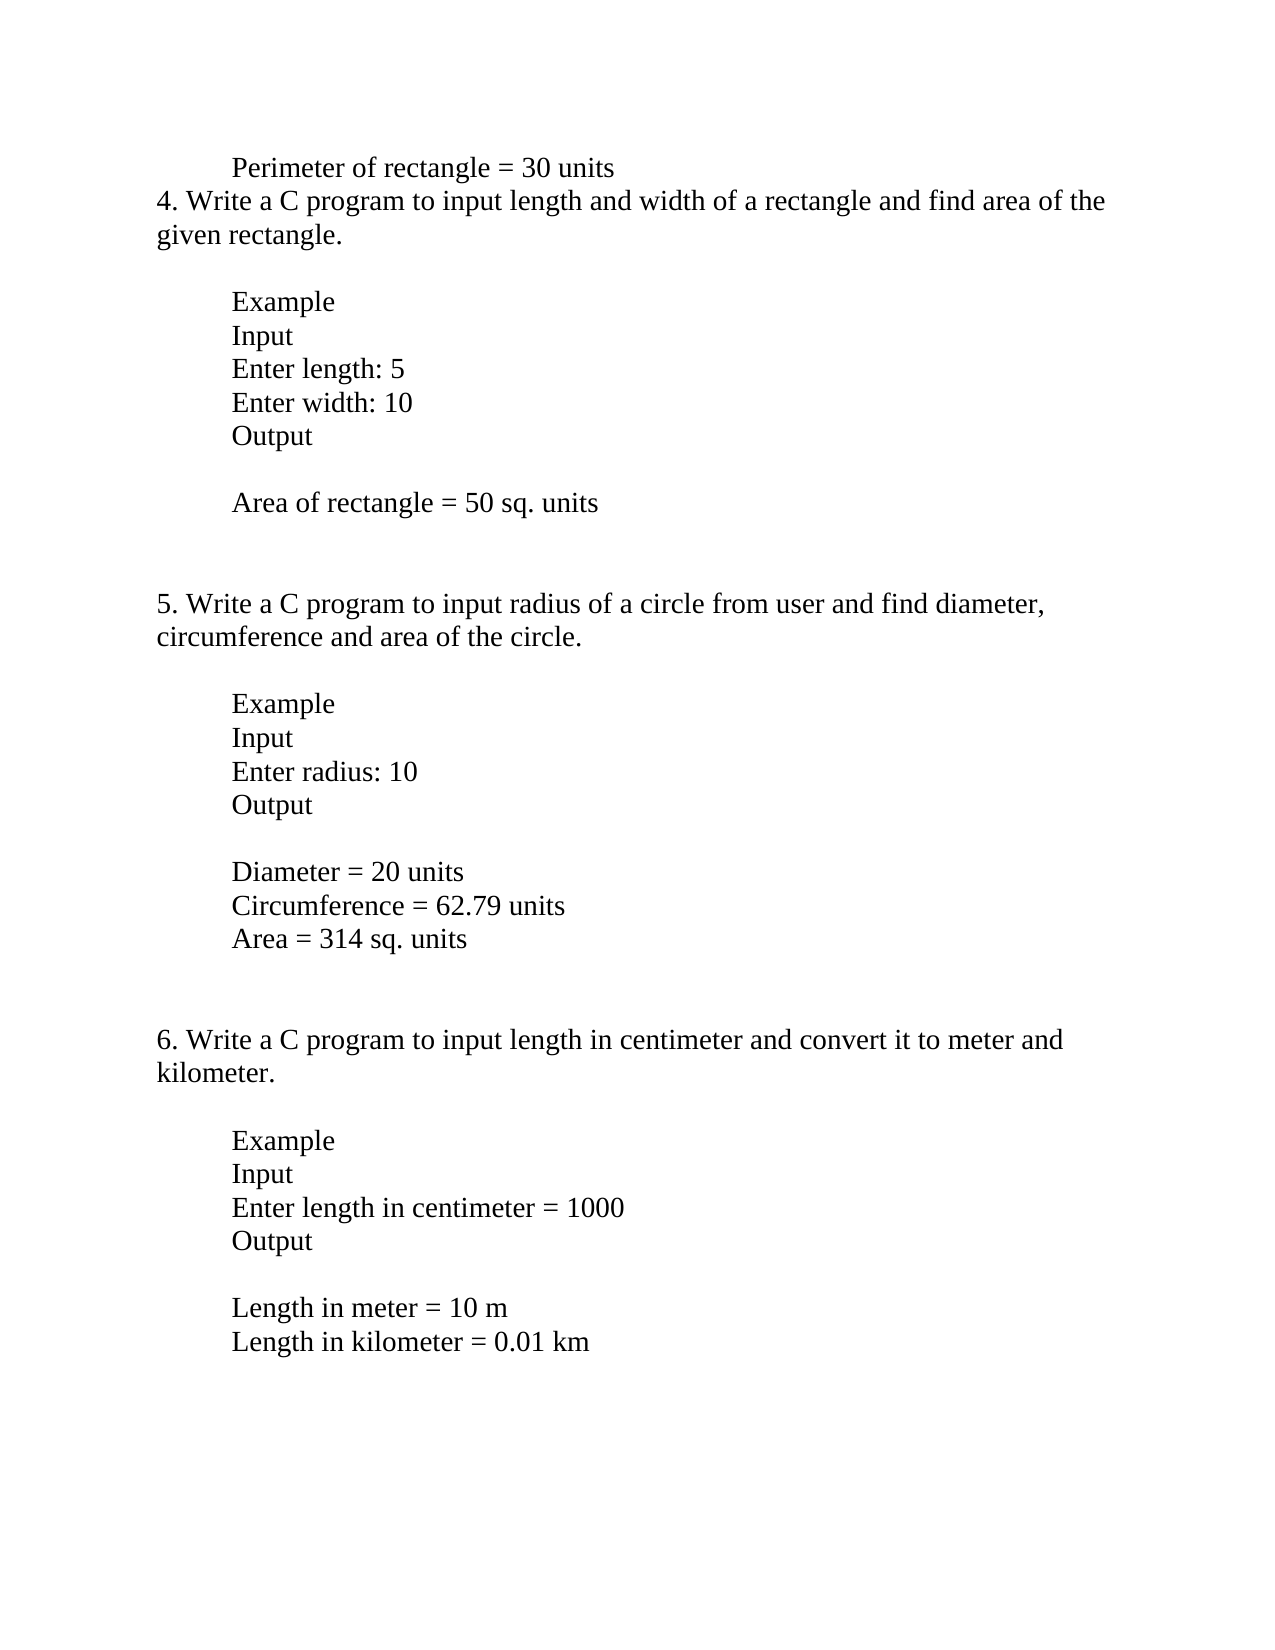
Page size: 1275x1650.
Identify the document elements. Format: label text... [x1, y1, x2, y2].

text Length in kilometer = 0.01 km [231, 1324, 1118, 1357]
text Enter length: 5 [231, 351, 1118, 385]
text Enter width: 10 [231, 385, 1118, 418]
text Output [231, 418, 1118, 452]
text 4. Write a C program to input length and width of a rectangle and find area of the given rectangle. [156, 183, 1118, 251]
text Example [231, 284, 1118, 318]
text Enter radius: 10 [231, 754, 1118, 787]
text Length in meter = 10 m [231, 1290, 1118, 1324]
text Perimeter of rectangle = 30 units [231, 150, 1118, 183]
text Enter length in centimeter = 1000 [231, 1190, 1118, 1223]
text Output [231, 1223, 1118, 1257]
text Output [231, 787, 1118, 821]
text Diameter = 20 units [231, 854, 1118, 888]
text Input [231, 1156, 1118, 1190]
text Area of rectangle = 50 sq. units [231, 485, 1118, 519]
text Circumference = 62.79 units [231, 888, 1118, 921]
text Area = 314 sq. units [231, 921, 1118, 955]
text Input [231, 720, 1118, 754]
text Example [231, 1123, 1118, 1156]
text 5. Write a C program to input radius of a circle from user and find diameter, circumference and area of the circle. [156, 586, 1118, 653]
text Example [231, 687, 1118, 720]
text 6. Write a C program to input length in centimeter and convert it to meter and kilometer. [156, 1022, 1118, 1089]
text Input [231, 318, 1118, 351]
